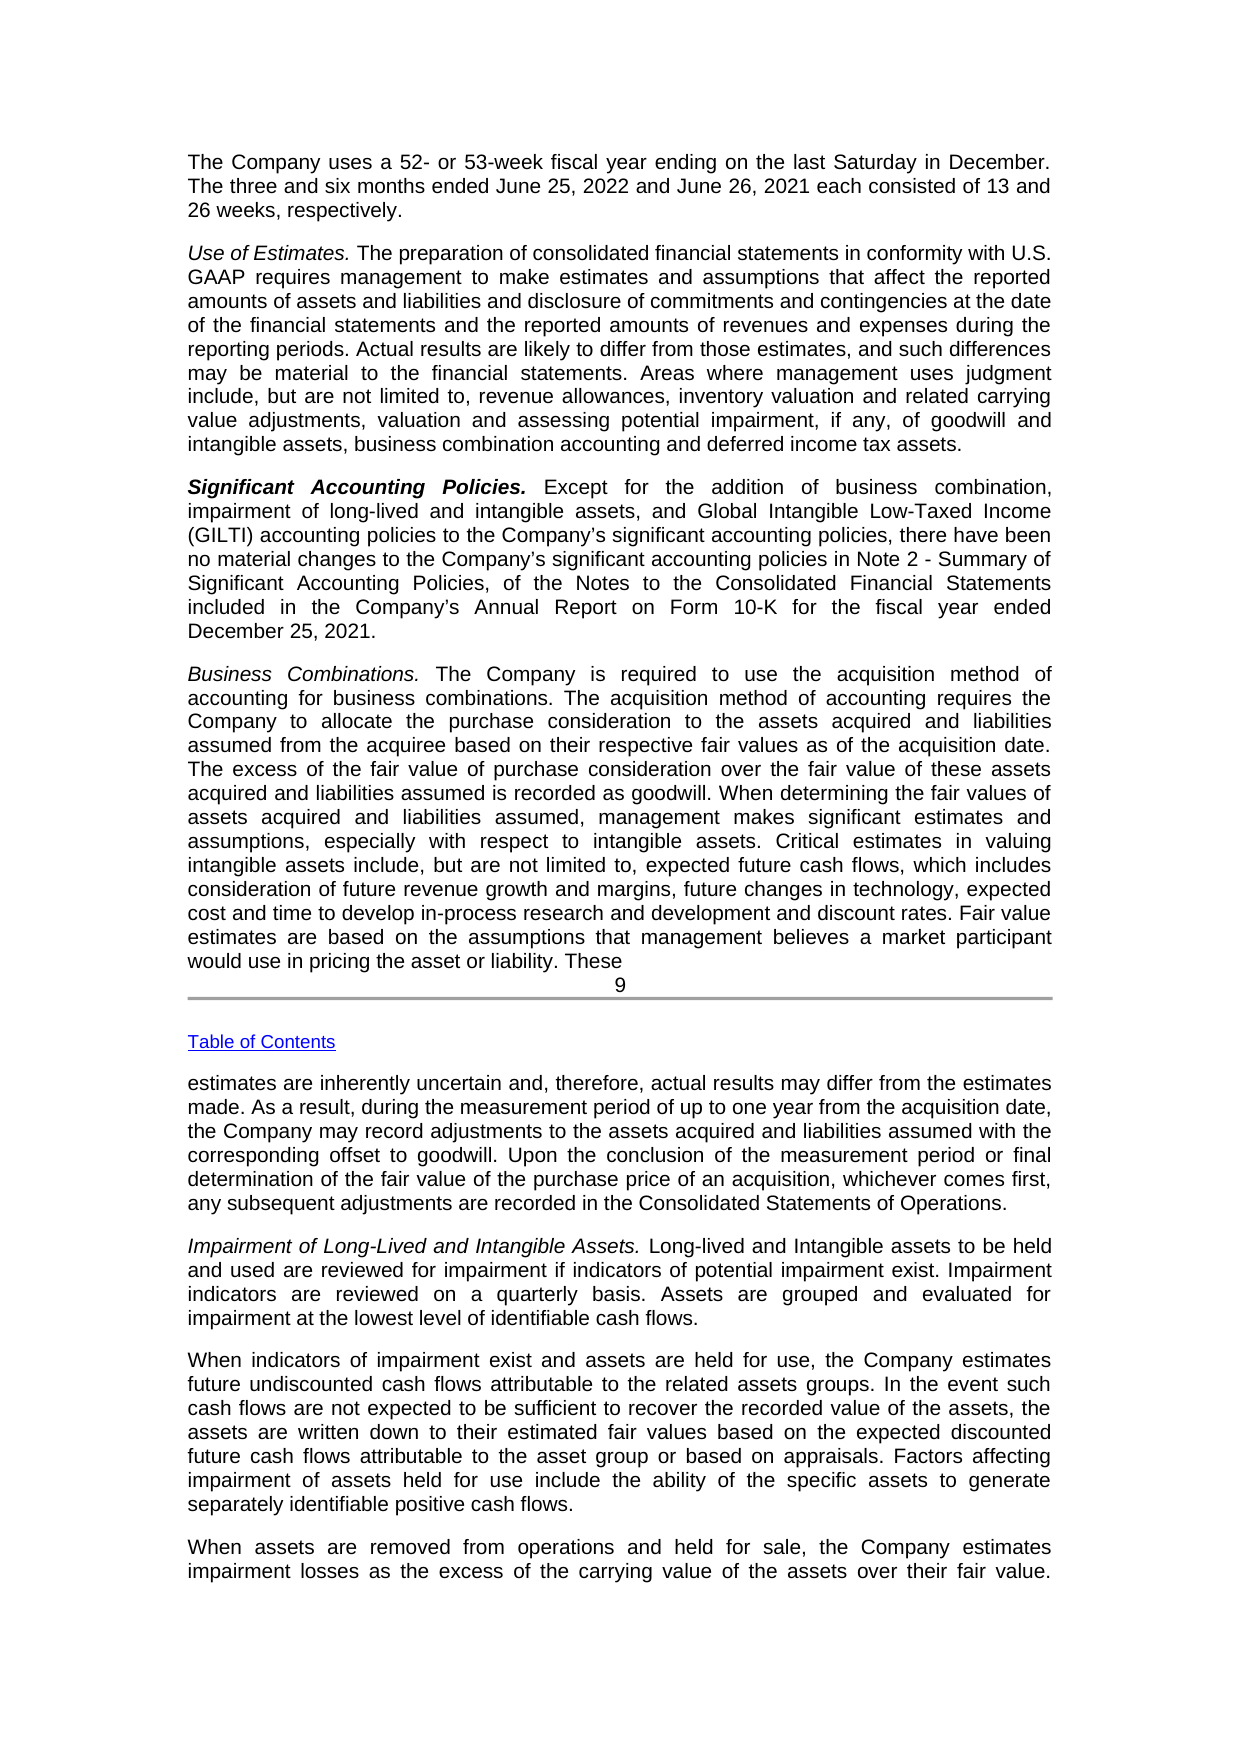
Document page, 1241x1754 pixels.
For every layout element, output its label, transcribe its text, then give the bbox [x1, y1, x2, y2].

text The Company uses a 52- or 53-week fiscal year ending on the last Saturday in December. The three and six months ended June 25, 2022 and June 26, 2021 each consisted of 13 and 26 weeks, respectively. [187, 150, 1053, 222]
text When indicators of impairment exist and assets are held for use, the Company estimates future undiscounted cash flows attributable to the related assets groups. In the event such cash flows are not expected to be sufficient to recover the recorded value of the assets, the assets are written down to their estimated fair values based on the expected discounted future cash flows attributable to the asset group or based on appraisals. Factors affecting impairment of assets held for use include the ability of the specific assets to generate separately identifiable positive cash flows. [187, 1348, 1053, 1516]
text Impairment of Long-Lived and Intangible Assets. Long-lived and Intangible assets to be held and used are reviewed for impairment if indicators of potential impairment exist. Impairment indicators are reviewed on a quarterly basis. Assets are grouped and evaluated for impairment at the lowest level of identifiable cash flows. [187, 1234, 1053, 1329]
text Table of Contents [187, 1031, 1053, 1052]
text 9 [187, 973, 1053, 996]
text estimates are inherently uncertain and, therefore, actual results may differ from the estimates made. As a result, during the measurement period of up to one year from the acquisition date, the Company may record adjustments to the assets acquired and liabilities assumed with the corresponding offset to goodwill. Upon the conclusion of the measurement period or final determination of the fair value of the purchase price of an acquisition, whichever comes first, any subsequent adjustments are recorded in the Consolidated Statements of Operations. [187, 1071, 1053, 1215]
text Significant Accounting Policies. Except for the addition of business combination, impairment of long-lived and intangible assets, and Global Intangible Low-Taxed Income (GILTI) accounting policies to the Company’s significant accounting policies, there have been no material changes to the Company’s significant accounting policies in Note 2 - Summary of Significant Accounting Policies, of the Notes to the Consolidated Financial Statements included in the Company’s Annual Report on Form 10-K for the fiscal year ended December 25, 2021. [187, 475, 1053, 643]
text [187, 1535, 1053, 1583]
text Business Combinations. The Company is required to use the acquisition method of accounting for business combinations. The acquisition method of accounting requires the Company to allocate the purchase consideration to the assets acquired and liabilities assumed from the acquiree based on their respective fair values as of the acquisition date. The excess of the fair value of purchase consideration over the fair value of these assets acquired and liabilities assumed is recorded as goodwill. When determining the fair values of assets acquired and liabilities assumed, management makes significant estimates and assumptions, especially with respect to intangible assets. Critical estimates in valuing intangible assets include, but are not limited to, expected future cash flows, which includes consideration of future revenue growth and margins, future changes in technology, expected cost and time to develop in-process research and development and discount rates. Fair value estimates are based on the assumptions that management believes a market participant would use in pricing the asset or liability. These [187, 661, 1053, 973]
text Use of Estimates. The preparation of consolidated financial statements in conformity with U.S. GAAP requires management to make estimates and assumptions that affect the reported amounts of assets and liabilities and disclosure of commitments and contingencies at the date of the financial statements and the reported amounts of revenues and expenses during the reporting periods. Actual results are likely to differ from those estimates, and such differences may be material to the financial statements. Areas where management uses judgment include, but are not limited to, revenue allowances, inventory valuation and related carrying value adjustments, valuation and assessing potential impairment, if any, of goodwill and intangible assets, business combination accounting and deferred income tax assets. [187, 241, 1053, 456]
